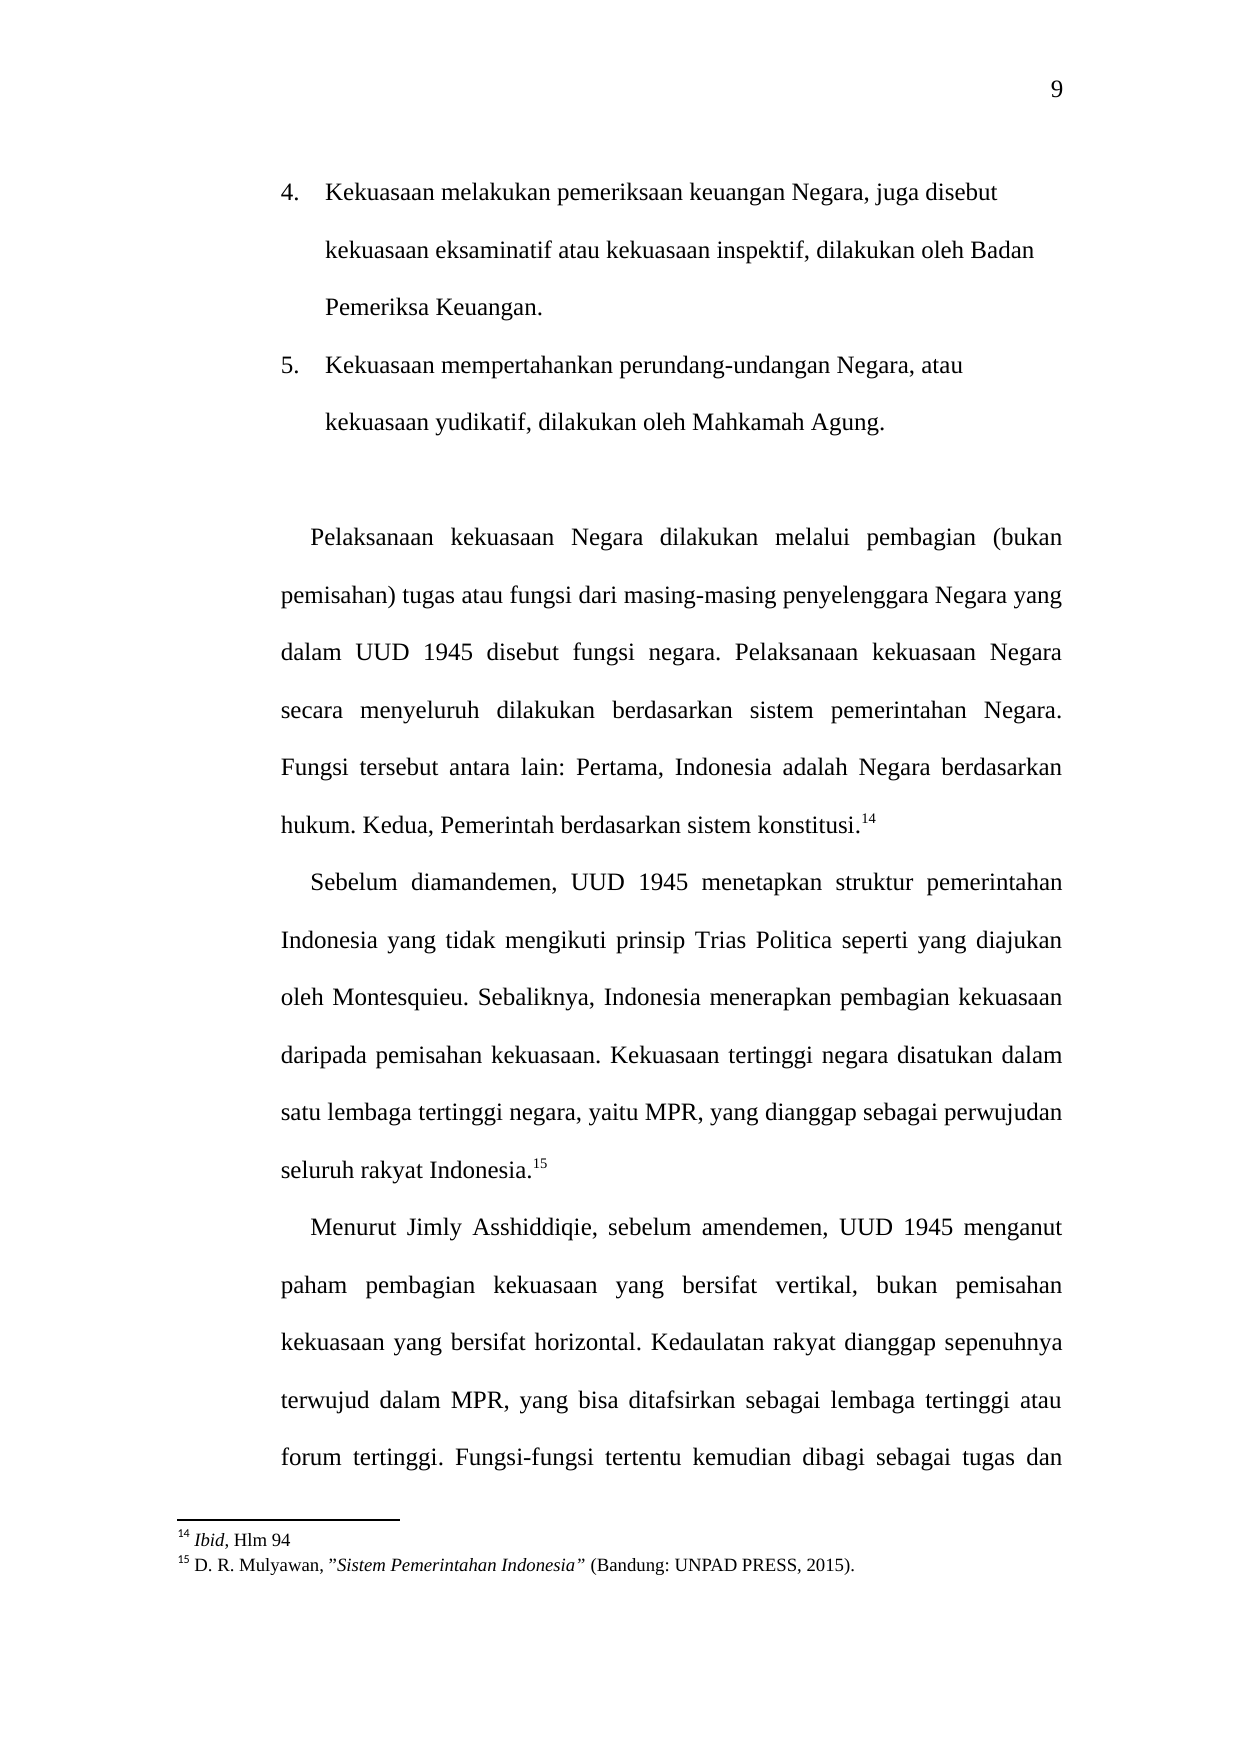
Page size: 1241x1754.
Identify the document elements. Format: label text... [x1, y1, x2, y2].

list Kekuasaan melakukan pemeriksaan keuangan Negara, juga disebut kekuasaan eksaminatif atau kekuasaan inspektif, dilakukan oleh Badan Pemeriksa Keuangan. [281, 177, 1063, 321]
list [281, 1212, 1063, 1471]
list Pelaksanaan kekuasaan Negara dilakukan melalui pembagian (bukan pemisahan) tugas atau fungsi dari masing-masing penyelenggara Negara yang dalam UUD 1945 disebut fungsi negara. Pelaksanaan kekuasaan Negara secara menyeluruh dilakukan berdasarkan sistem pemerintahan Negara. Fungsi tersebut antara lain: Pertama, Indonesia adalah Negara berdasarkan hukum. Kedua, Pemerintah berdasarkan sistem konstitusi. [281, 522, 1063, 838]
list Kekuasaan mempertahankan perundang-undangan Negara, atau kekuasaan yudikatif, dilakukan oleh Mahkamah Agung. [281, 350, 1063, 436]
list Sebelum diamandemen, UUD 1945 menetapkan struktur pemerintahan Indonesia yang tidak mengikuti prinsip Trias Politica seperti yang diajukan oleh Montesquieu. Sebaliknya, Indonesia menerapkan pembagian kekuasaan daripada pemisahan kekuasaan. Kekuasaan tertinggi negara disatukan dalam satu lembaga tertinggi negara, yaitu MPR, yang dianggap sebagai perwujudan seluruh rakyat Indonesia. [281, 867, 1063, 1183]
